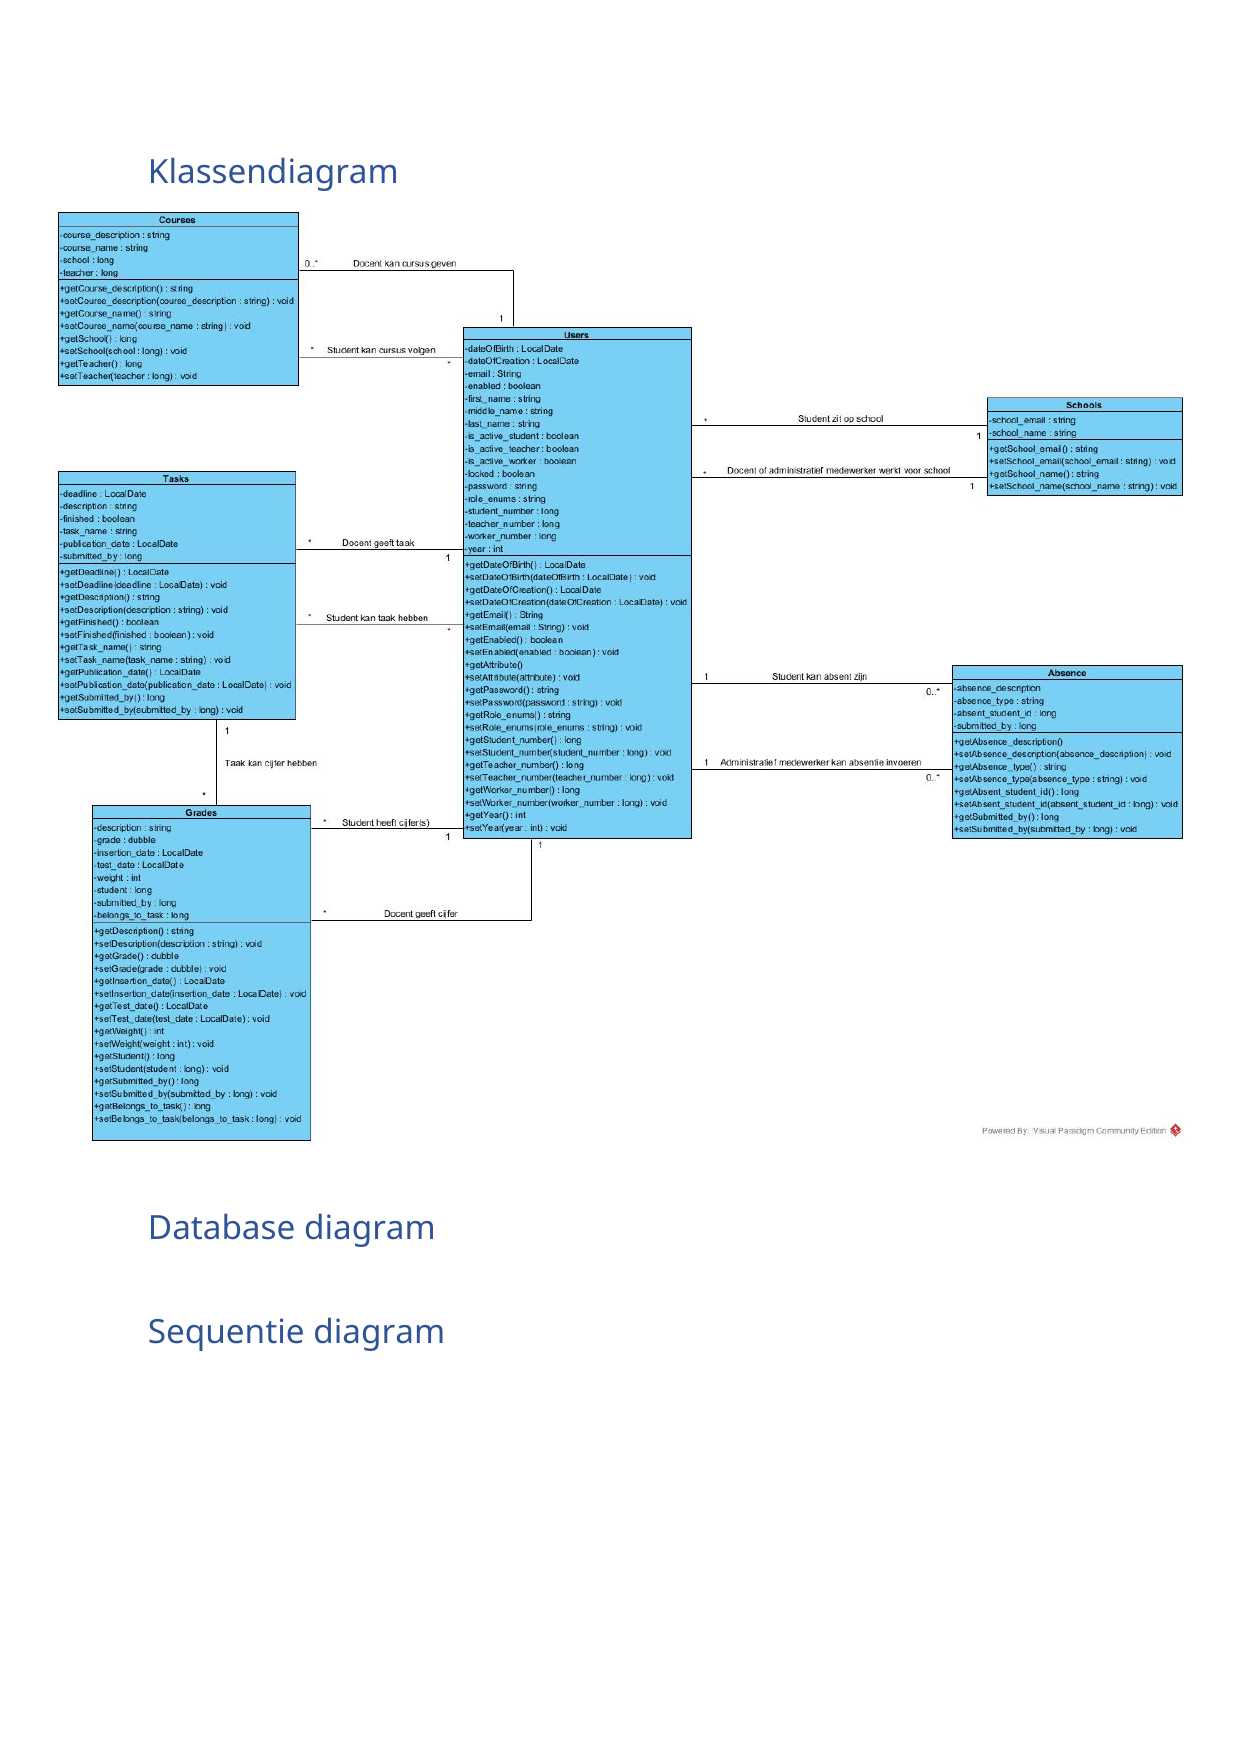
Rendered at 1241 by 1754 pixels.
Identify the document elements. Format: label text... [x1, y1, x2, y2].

subtitle Klassendiagram [148, 148, 1093, 193]
picture [56, 211, 1185, 1144]
subtitle Database diagram [148, 1204, 1093, 1249]
subtitle Sequentie diagram [148, 1308, 1093, 1354]
